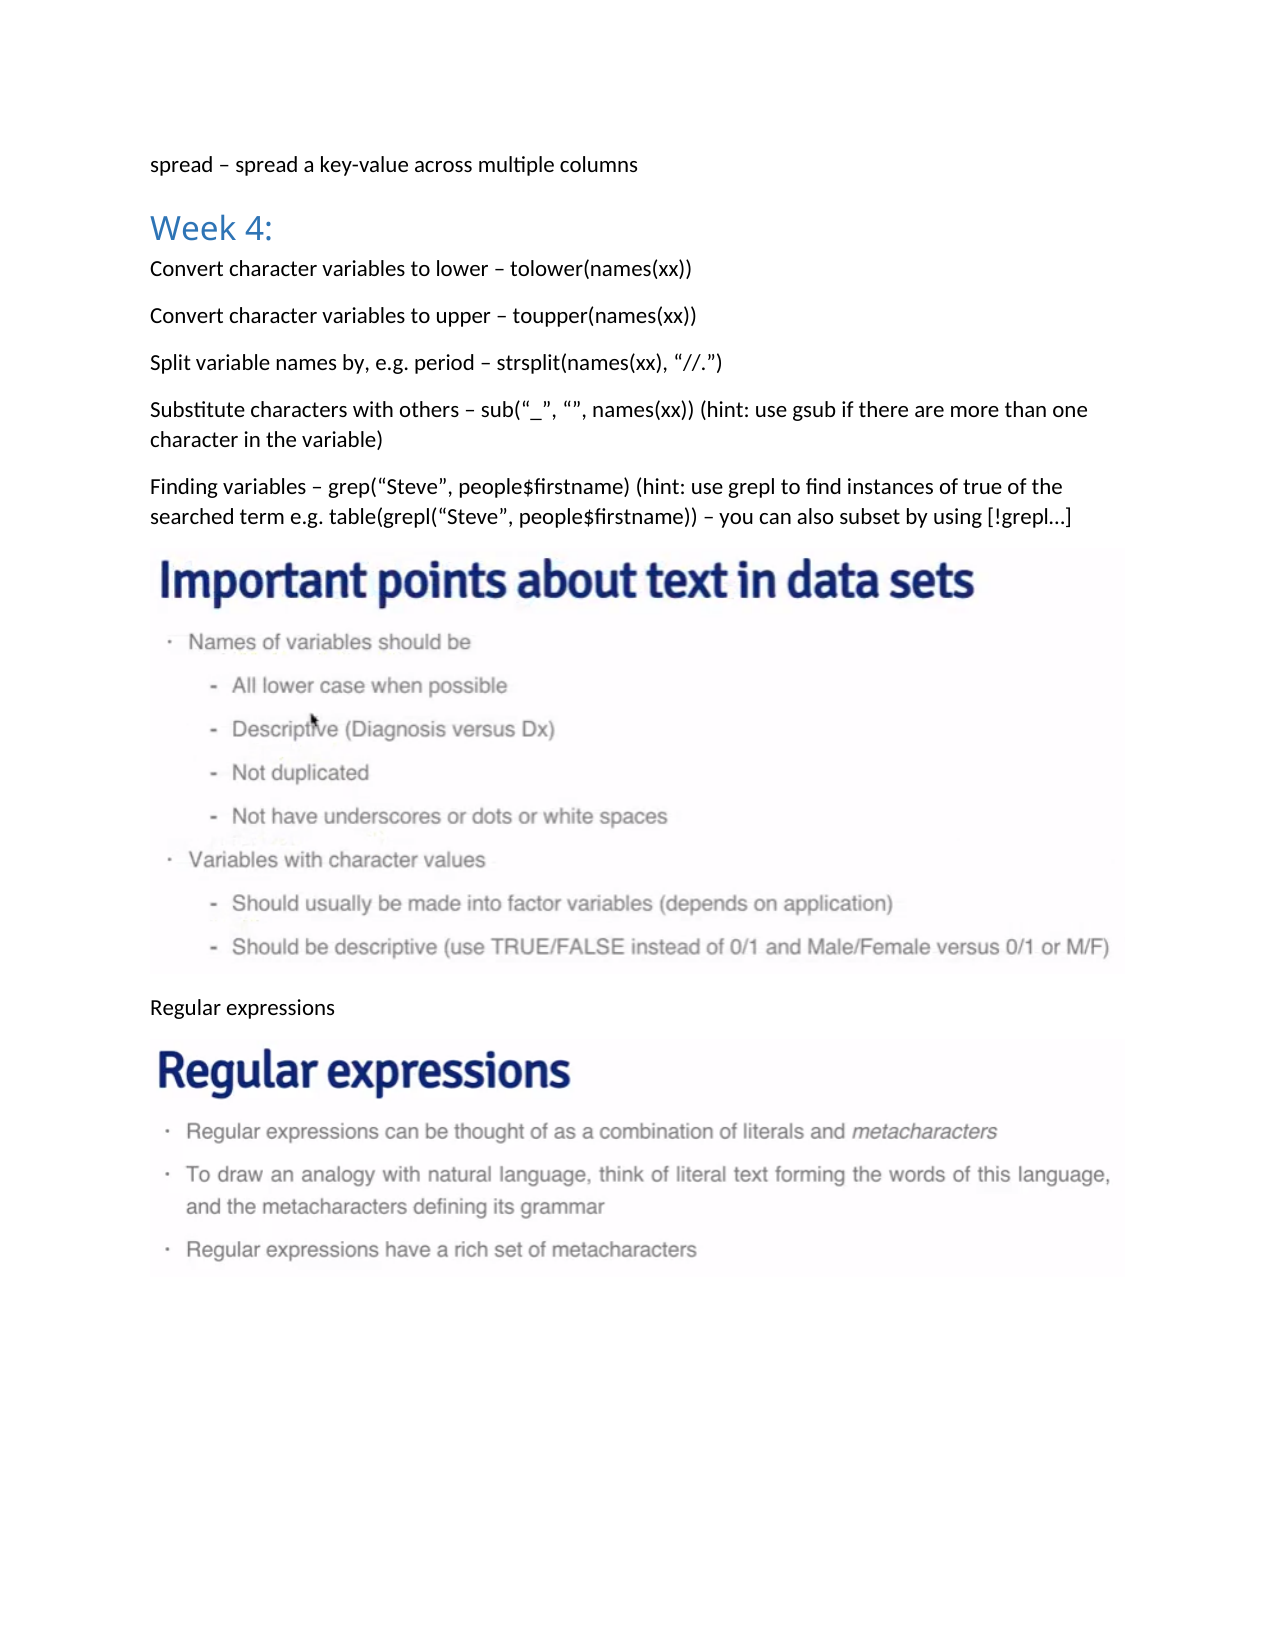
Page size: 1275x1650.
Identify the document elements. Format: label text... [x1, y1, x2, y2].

subtitle Week 4: [150, 205, 1125, 251]
text Substitute characters with others – sub(“_”, “”, names(xx)) (hint: use gsub if there are more than one character in the variable) [150, 395, 1125, 453]
text Split variable names by, e.g. period – strsplit(names(xx), “//.”) [150, 348, 1125, 376]
text Convert character variables to upper – toupper(names(xx)) [150, 301, 1125, 329]
text Regular expressions [150, 993, 1125, 1021]
picture [150, 1039, 1125, 1277]
text Convert character variables to lower – tolower(names(xx)) [150, 254, 1125, 282]
text Finding variables – grep(“Steve”, people$firstname) (hint: use grepl to find instances of true of the searched term e.g. table(grepl(“Steve”, people$firstname)) – you can also subset by using [!grepl…] [150, 472, 1125, 530]
text spread – spread a key-value across multiple columns [150, 150, 1125, 178]
picture [150, 548, 1125, 974]
